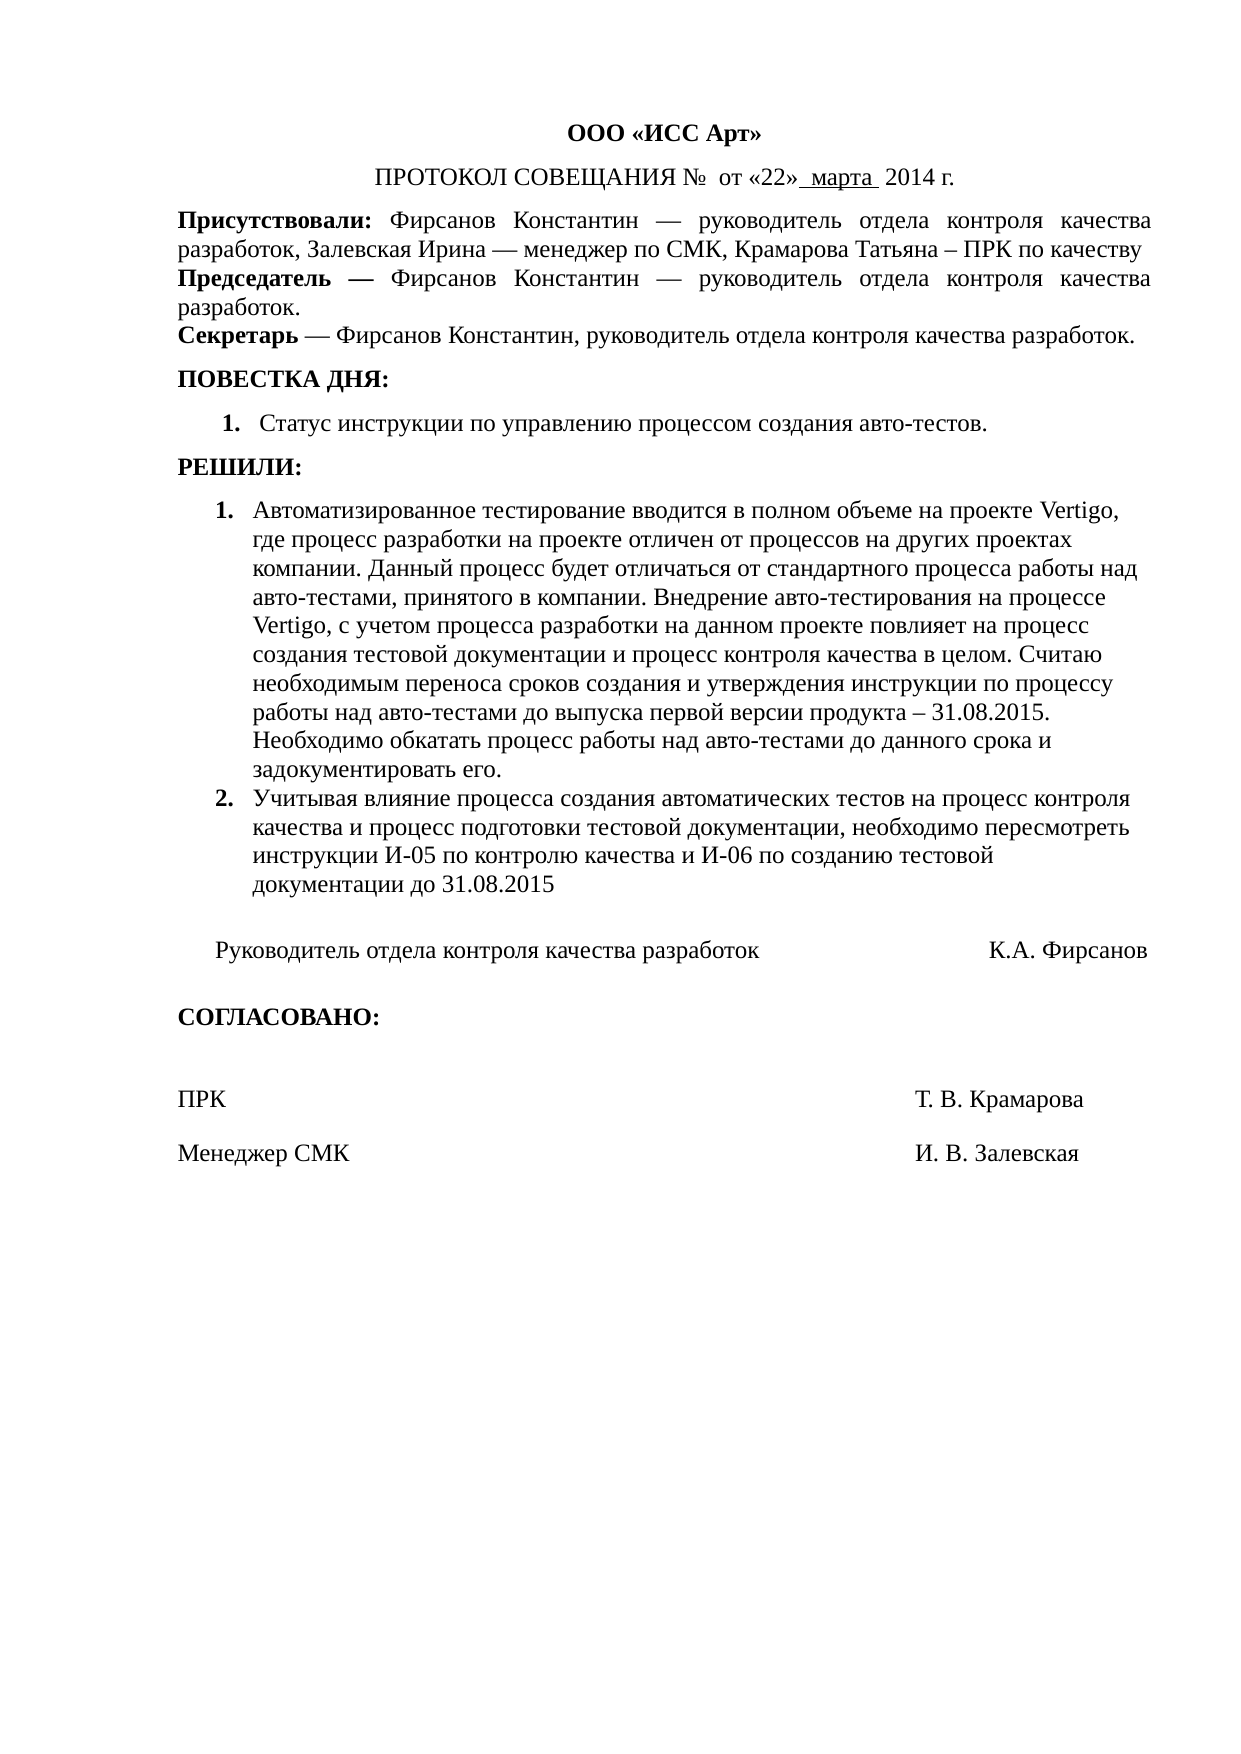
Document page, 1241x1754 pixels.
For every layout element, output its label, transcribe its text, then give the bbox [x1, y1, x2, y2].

text Менеджер СМК И. В. Залевская [177, 1138, 1152, 1167]
text Руководитель отдела контроля качества разработок К.А. Фирсанов [215, 936, 1152, 964]
text СОГЛАСОВАНО: [177, 1002, 1152, 1031]
text ПРОТОКОЛ СОВЕЩАНИЯ № от «22» марта 2014 г. [177, 162, 1152, 191]
text ПОВЕСТКА ДНЯ: [177, 364, 1152, 393]
list Автоматизированное тестирование вводится в полном объеме на проекте Vertigo, где процесс разработки на проекте отличен от процессов на других проектах компании. Данный процесс будет отличаться от стандартного процесса работы над авто-тестами, принятого в компании. Внедрение авто-тестирования на процессе Vertigo, c учетом процесса разработки на данном проекте повлияет на процесс создания тестовой документации и процесс контроля качества в целом. Считаю необходимым переноса сроков создания и утверждения инструкции по процессу работы над авто-тестами до выпуска первой версии продукта – 31.08.2015. Необходимо обкатать процесс работы над авто-тестами до данного срока и задокументировать его. [215, 496, 1152, 783]
text РЕШИЛИ: [177, 452, 1152, 481]
list Статус инструкции по управлению процессом создания авто-тестов. [222, 408, 1152, 437]
text Председатель — Фирсанов Константин — руководитель отдела контроля качества разработок. [177, 263, 1152, 321]
text ООО «ИСС Арт» [177, 118, 1152, 147]
text Присутствовали: Фирсанов Константин — руководитель отдела контроля качества разработок, Залевская Ирина — менеджер по СМК, Крамарова Татьяна – ПРК по качеству [177, 206, 1152, 263]
text ПРК Т. В. Крамарова [177, 1084, 1152, 1113]
text Секретарь — Фирсанов Константин, руководитель отдела контроля качества разработок. [177, 321, 1152, 349]
list Учитывая влияние процесса создания автоматических тестов на процесс контроля качества и процесс подготовки тестовой документации, необходимо пересмотреть инструкции И-05 по контролю качества и И-06 по созданию тестовой документации до 31.08.2015 [215, 783, 1152, 898]
